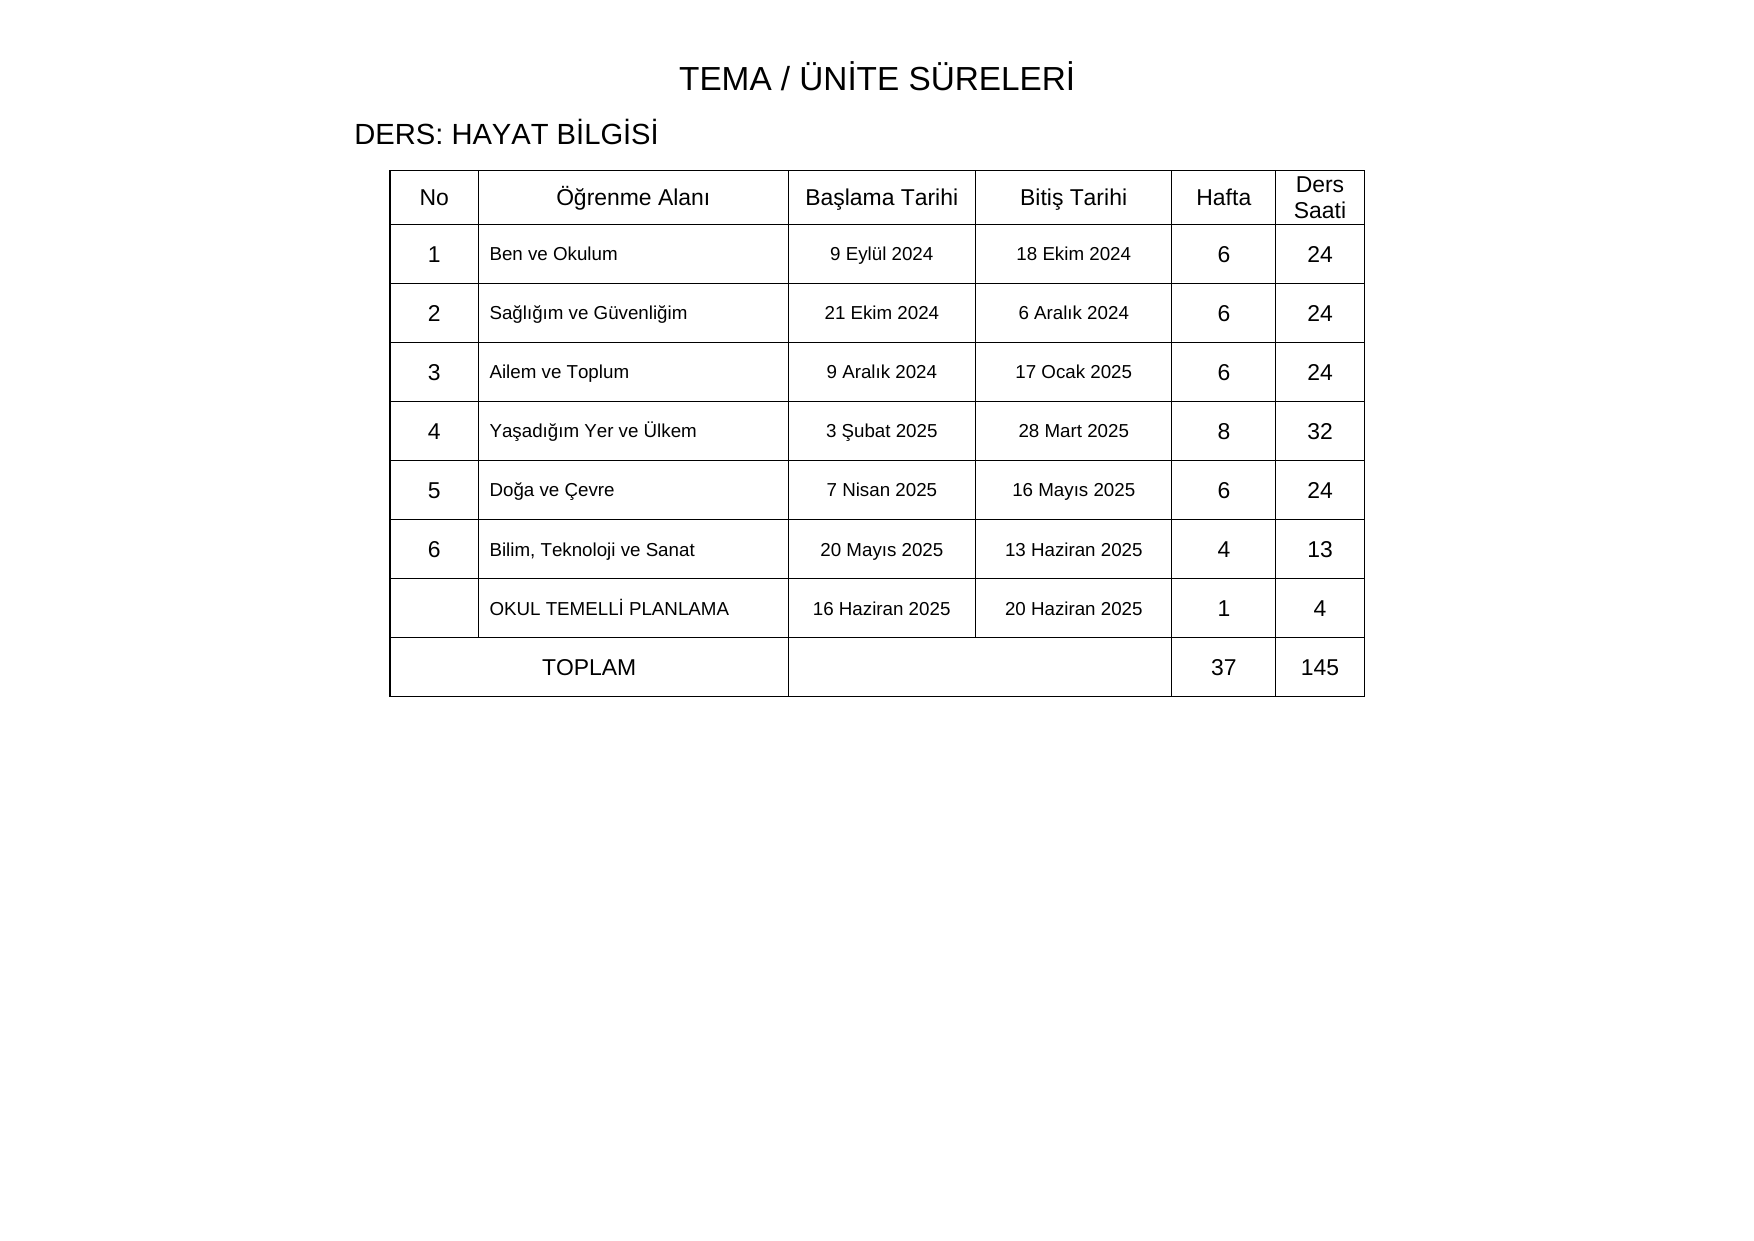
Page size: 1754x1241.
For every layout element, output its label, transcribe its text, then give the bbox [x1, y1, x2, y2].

table_header No [391, 171, 478, 224]
table_header Bitiş Tarihi [976, 171, 1171, 224]
table_cell OKUL TEMELLİ PLANLAMA [479, 579, 788, 637]
table_cell 24 [1276, 225, 1364, 283]
table_cell Doğa ve Çevre [479, 461, 788, 519]
table_cell 13 [1276, 520, 1364, 578]
table_cell 6 Aralık 2024 [976, 284, 1171, 342]
table_cell 9 Aralık 2024 [789, 343, 975, 401]
table_header Öğrenme Alanı [479, 171, 788, 224]
table_cell Bilim, Teknoloji ve Sanat [479, 520, 788, 578]
table_cell 6 [1172, 284, 1275, 342]
text TEMA / ÜNİTE SÜRELERİ [59, 59, 1695, 97]
table_cell Ailem ve Toplum [479, 343, 788, 401]
table_cell 24 [1276, 461, 1364, 519]
table_cell 6 [1172, 343, 1275, 401]
table_cell 6 [391, 520, 478, 578]
table_cell 13 Haziran 2025 [976, 520, 1171, 578]
table_cell 32 [1276, 402, 1364, 460]
table_cell 20 Haziran 2025 [976, 579, 1171, 637]
table_header Hafta [1172, 171, 1275, 224]
table_cell 24 [1276, 343, 1364, 401]
table_cell 21 Ekim 2024 [789, 284, 975, 342]
text DERS: HAYAT BİLGİSİ [280, 117, 1695, 151]
table_cell 7 Nisan 2025 [789, 461, 975, 519]
table_cell 16 Mayıs 2025 [976, 461, 1171, 519]
table_cell 3 Şubat 2025 [789, 402, 975, 460]
table_header Başlama Tarihi [789, 171, 975, 224]
table_cell 5 [391, 461, 478, 519]
table_cell 1 [391, 225, 478, 283]
table_cell TOPLAM [391, 638, 788, 696]
table_cell 8 [1172, 402, 1275, 460]
table_cell Yaşadığım Yer ve Ülkem [479, 402, 788, 460]
table_cell 18 Ekim 2024 [976, 225, 1171, 283]
table_cell 28 Mart 2025 [976, 402, 1171, 460]
table_cell 16 Haziran 2025 [789, 579, 975, 637]
table_cell 6 [1172, 225, 1275, 283]
table_cell 20 Mayıs 2025 [789, 520, 975, 578]
table_cell 37 [1172, 638, 1275, 696]
table_cell 3 [391, 343, 478, 401]
table_header Ders Saati [1276, 171, 1364, 224]
table_cell [789, 638, 1171, 696]
table_cell 6 [1172, 461, 1275, 519]
table_cell 9 Eylül 2024 [789, 225, 975, 283]
table_cell 4 [391, 402, 478, 460]
table_cell [391, 579, 478, 637]
table_cell Sağlığım ve Güvenliğim [479, 284, 788, 342]
table_cell 24 [1276, 284, 1364, 342]
table_cell 17 Ocak 2025 [976, 343, 1171, 401]
table_cell Ben ve Okulum [479, 225, 788, 283]
table_cell 1 [1172, 579, 1275, 637]
table_cell 4 [1276, 579, 1364, 637]
table_cell 4 [1172, 520, 1275, 578]
table_cell 2 [391, 284, 478, 342]
table_cell 145 [1276, 638, 1364, 696]
